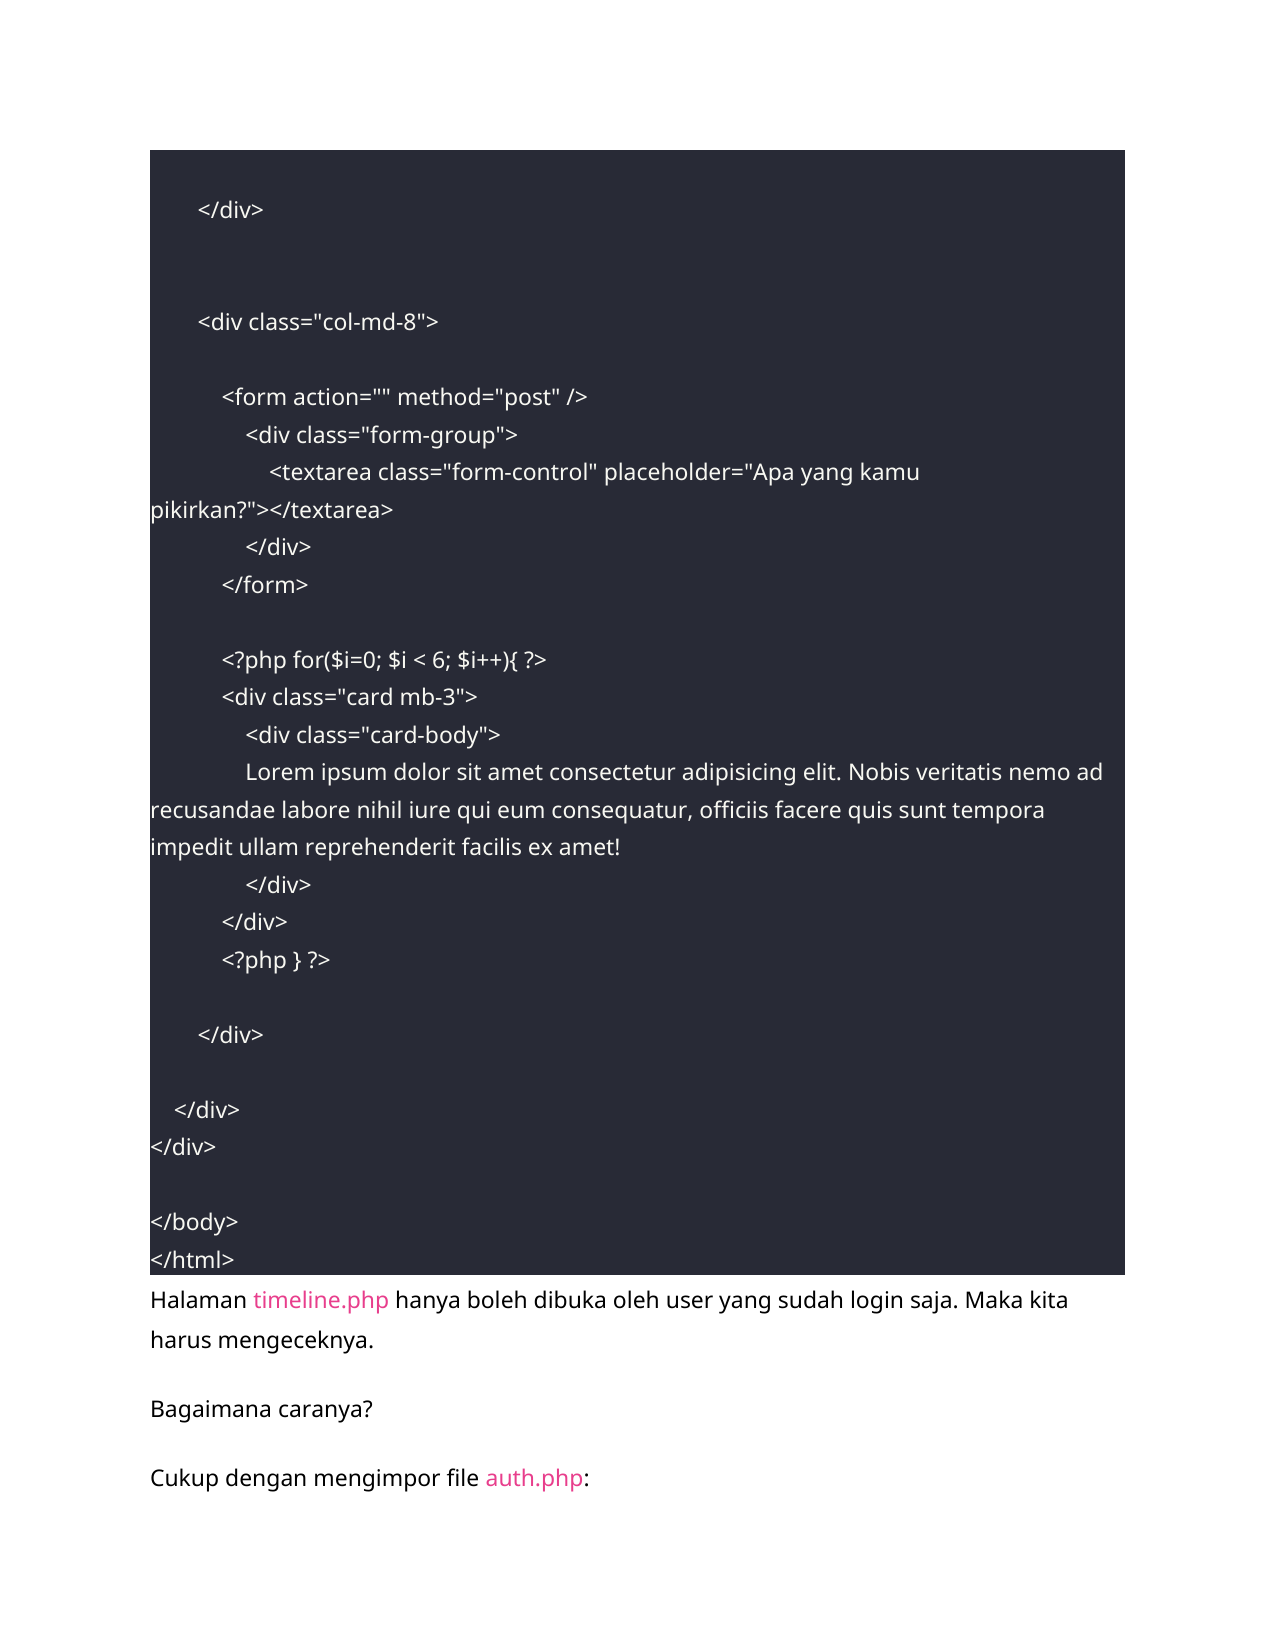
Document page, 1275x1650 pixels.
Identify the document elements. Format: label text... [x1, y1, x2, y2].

text Halaman timeline.php hanya boleh dibuka oleh user yang sudah login saja. Maka kita harus mengeceknya. [150, 1275, 1125, 1355]
text <div class="form-group"> [150, 412, 1125, 450]
text </div> [150, 862, 1125, 900]
text </div> [150, 1012, 1125, 1050]
text </html> [150, 1237, 1125, 1275]
text Bagaimana caranya? [150, 1384, 1125, 1424]
text <?php } ?> [150, 937, 1125, 975]
text </div> [150, 525, 1125, 562]
text <div class="card-body"> [150, 712, 1125, 750]
text </div> [150, 187, 1125, 225]
text </div> [150, 900, 1125, 937]
text <textarea class="form-control" placeholder="Apa yang kamu pikirkan?"></textarea> [150, 450, 1125, 525]
text Cukup dengan mengimpor file auth.php: [150, 1453, 1125, 1493]
text <div class="col-md-8"> [150, 300, 1125, 337]
text <div class="card mb-3"> [150, 675, 1125, 712]
text <form action="" method="post" /> [150, 375, 1125, 412]
text </body> [150, 1200, 1125, 1237]
text Lorem ipsum dolor sit amet consectetur adipisicing elit. Nobis veritatis nemo ad recusandae labore nihil iure qui eum consequatur, officiis facere quis sunt tempora impedit ullam reprehenderit facilis ex amet! [150, 750, 1125, 862]
text <?php for($i=0; $i < 6; $i++){ ?> [150, 637, 1125, 675]
text </div> [150, 1125, 1125, 1162]
text </form> [150, 562, 1125, 600]
text </div> [150, 1087, 1125, 1125]
